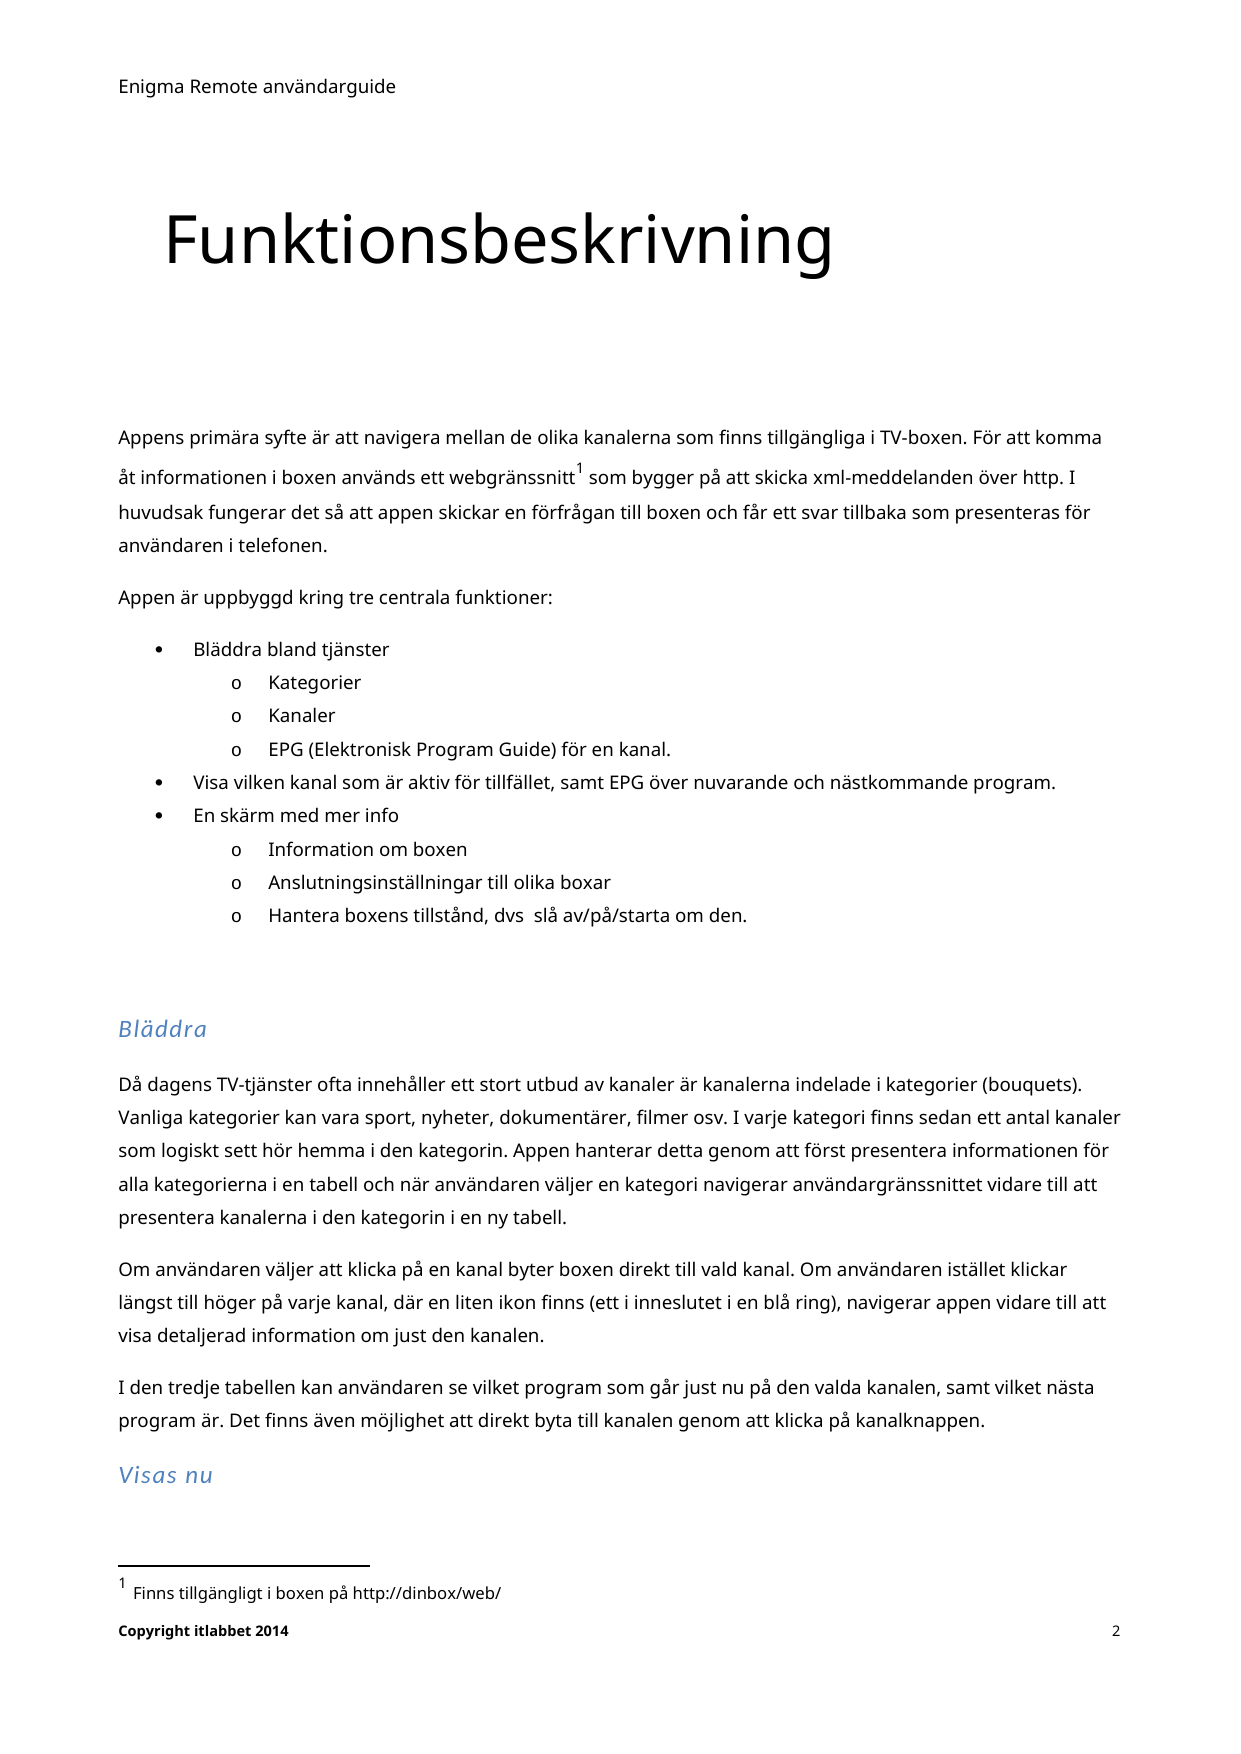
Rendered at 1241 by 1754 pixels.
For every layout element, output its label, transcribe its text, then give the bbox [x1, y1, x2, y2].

list Visa vilken kanal som är aktiv för tillfället, samt EPG över nuvarande och nästkommande program. [156, 769, 1122, 795]
list Kategorier [231, 669, 1122, 695]
list Hantera boxens tillstånd, dvs slå av/på/starta om den. [231, 903, 1122, 928]
list Information om boxen [231, 836, 1122, 862]
subtitle Bläddra [118, 1013, 1122, 1044]
text Appens primära syfte är att navigera mellan de olika kanalerna som finns tillgängliga i TV-boxen. För att komma åt informationen i boxen används ett webgränssnitt som bygger på att skicka xml-meddelanden över http. I huvudsak fungerar det så att appen skickar en förfrågan till boxen och får ett svar tillbaka som presenteras för användaren i telefonen. [118, 424, 1122, 558]
list En skärm med mer info [156, 803, 1122, 828]
text Om användaren väljer att klicka på en kanal byter boxen direkt till vald kanal. Om användaren istället klickar längst till höger på varje kanal, där en liten ikon finns (ett i inneslutet i en blå ring), navigerar appen vidare till att visa detaljerad information om just den kanalen. [118, 1256, 1122, 1348]
text I den tredje tabellen kan användaren se vilket program som går just nu på den valda kanalen, samt vilket nästa program är. Det finns även möjlighet att direkt byta till kanalen genom att klicka på kanalknappen. [118, 1374, 1122, 1433]
list EPG (Elektronisk Program Guide) för en kanal. [231, 736, 1122, 762]
subtitle Funktionsbeskrivning [118, 192, 1122, 283]
list Bläddra bland tjänster [156, 636, 1122, 662]
list Kanaler [231, 703, 1122, 728]
text Då dagens TV-tjänster ofta innehåller ett stort utbud av kanaler är kanalerna indelade i kategorier (bouquets). Vanliga kategorier kan vara sport, nyheter, dokumentärer, filmer osv. I varje kategori finns sedan ett antal kanaler som logiskt sett hör hemma i den kategorin. Appen hanterar detta genom att först presentera informationen för alla kategorierna i en tabell och när användaren väljer en kategori navigerar användargränssnittet vidare till att presentera kanalerna i den kategorin i en ny tabell. [118, 1072, 1122, 1229]
text Appen är uppbyggd kring tre centrala funktioner: [118, 584, 1122, 610]
subtitle Visas nu [118, 1459, 1122, 1489]
list Anslutningsinställningar till olika boxar [231, 869, 1122, 895]
